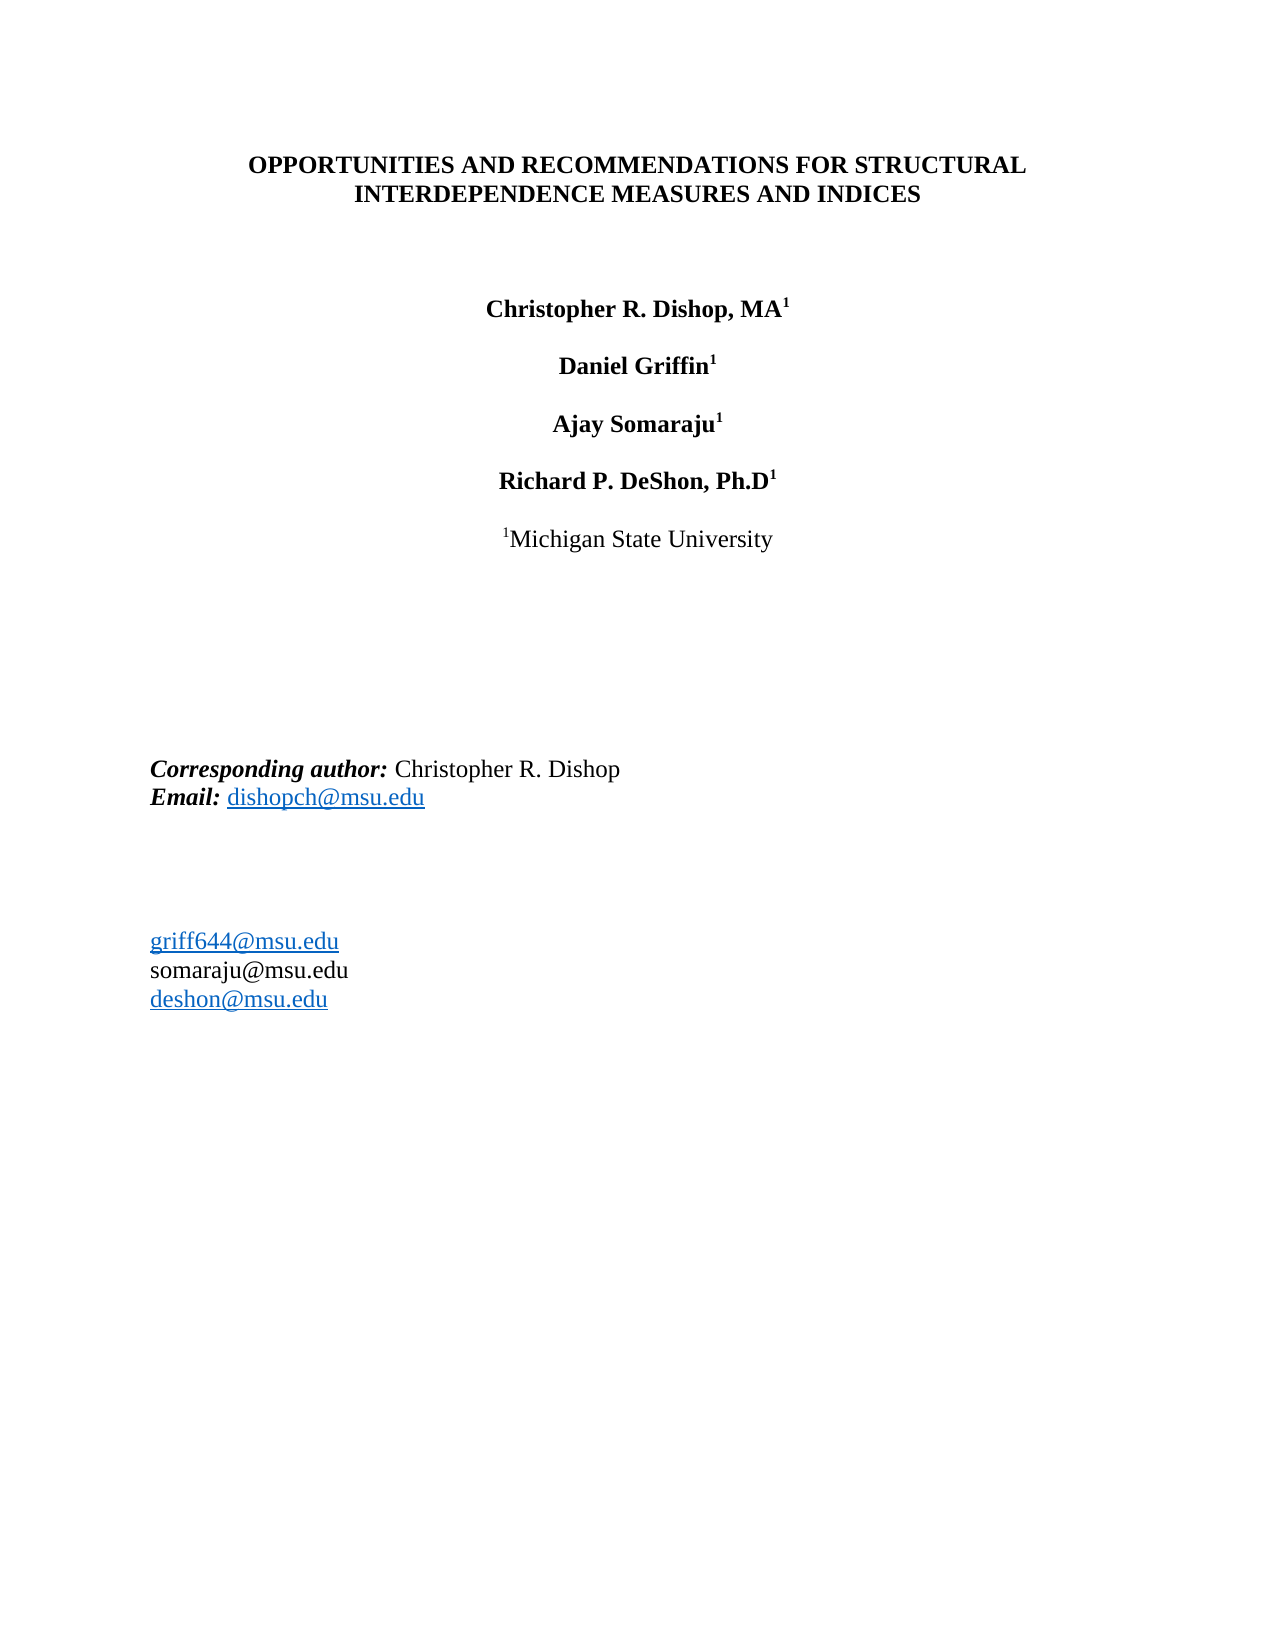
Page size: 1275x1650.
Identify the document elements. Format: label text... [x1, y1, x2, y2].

text 1Michigan State University [150, 524, 1125, 552]
text Christopher R. Dishop, MA1 [150, 294, 1125, 322]
text OPPORTUNITIES AND RECOMMENDATIONS FOR STRUCTURAL INTERDEPENDENCE MEASURES AND INDICES [150, 150, 1125, 207]
text Email: dishopch@msu.edu [150, 782, 1125, 811]
text Richard P. DeShon, Ph.D1 [150, 466, 1125, 495]
text deshon@msu.edu [150, 984, 1125, 1012]
text Corresponding author: Christopher R. Dishop [150, 754, 1125, 782]
text Daniel Griffin1 [150, 351, 1125, 380]
text Ajay Somaraju1 [150, 409, 1125, 437]
text griff644@msu.edu somaraju@msu.edu [150, 926, 1125, 984]
